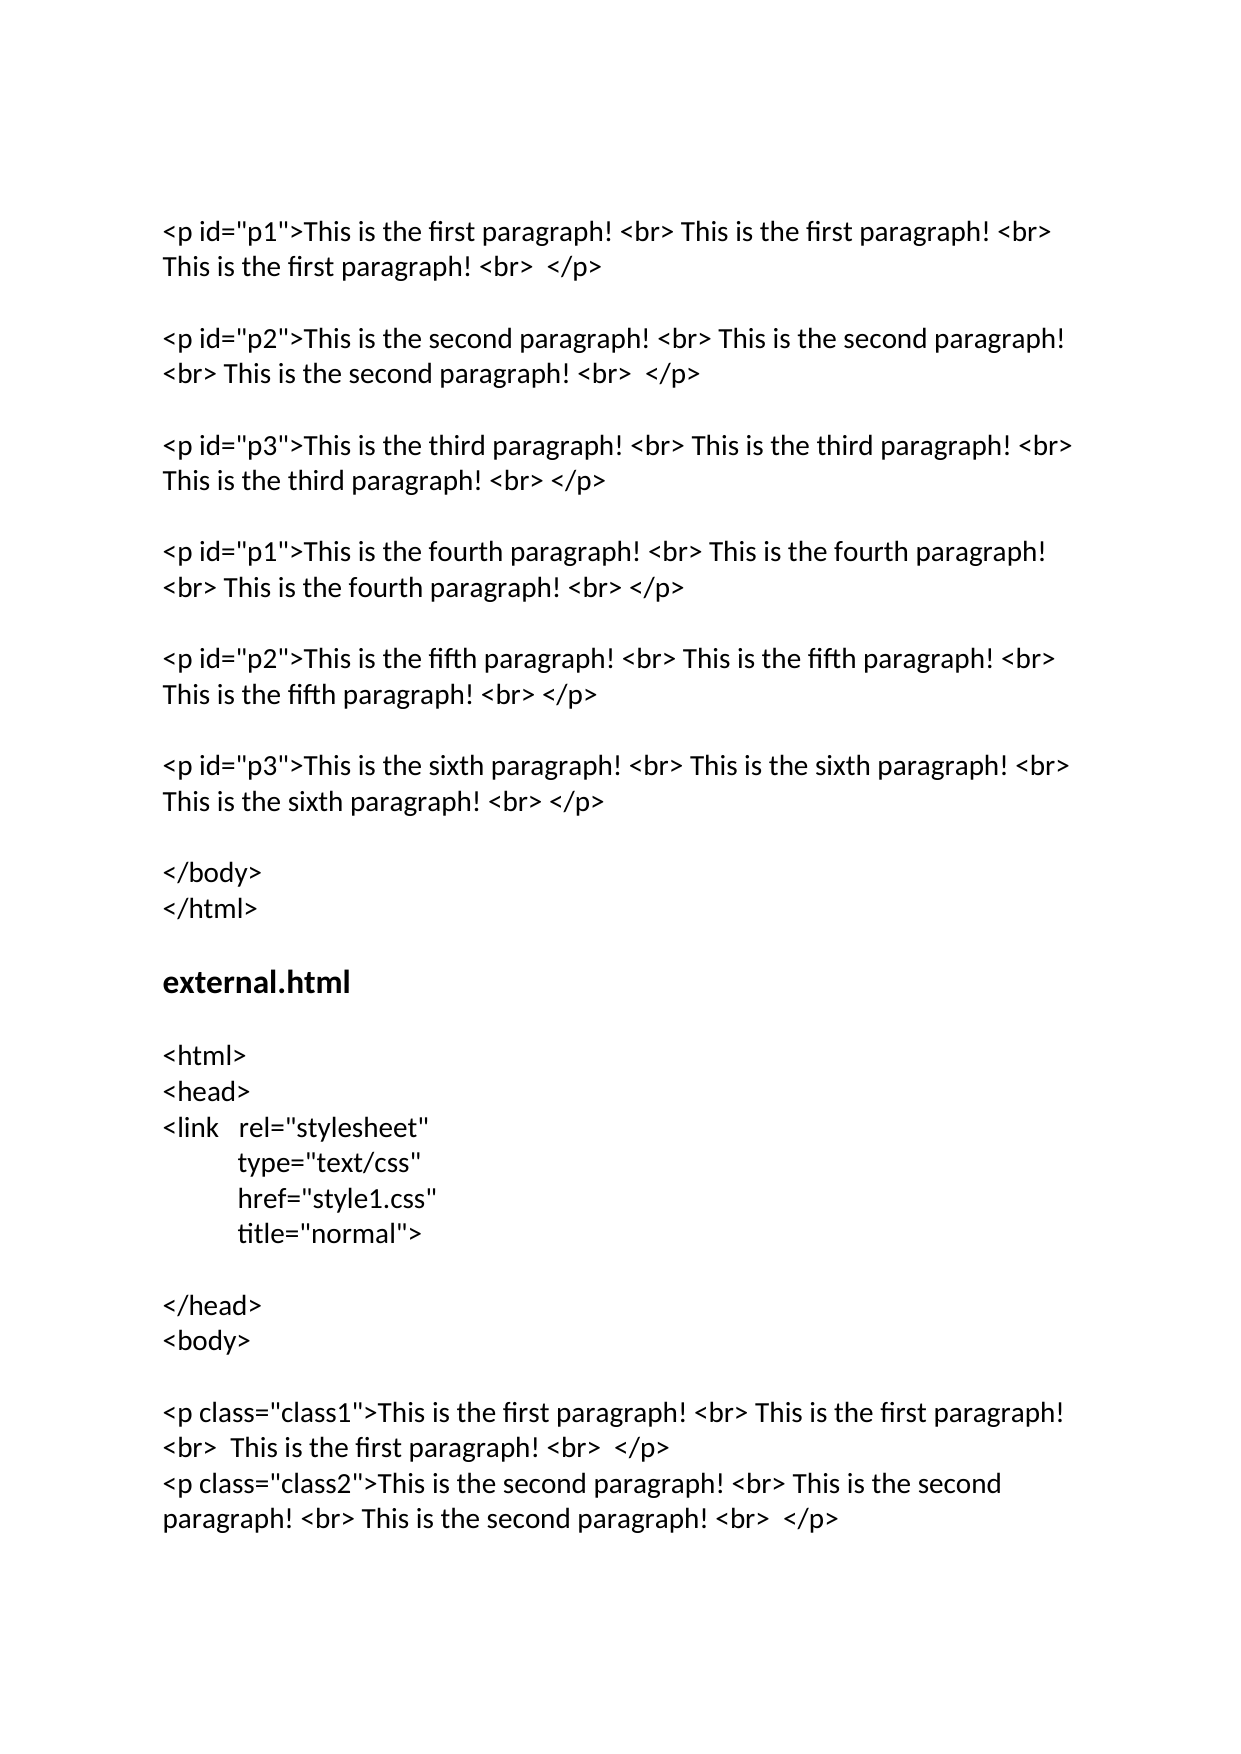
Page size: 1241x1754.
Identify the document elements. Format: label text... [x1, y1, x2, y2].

text <head> [162, 1073, 1090, 1109]
text <p id="p3">This is the sixth paragraph! <br> This is the sixth paragraph! <br> This is the sixth paragraph! <br> </p> [162, 747, 1090, 818]
text <p class="class2">This is the second paragraph! <br> This is the second paragraph! <br> This is the second paragraph! <br> </p> [162, 1465, 1090, 1536]
text </body> [162, 854, 1090, 890]
text <p id="p3">This is the third paragraph! <br> This is the third paragraph! <br> This is the third paragraph! <br> </p> [162, 427, 1090, 498]
text <html> [162, 1037, 1090, 1073]
text title="normal"> [162, 1216, 1090, 1251]
text </html> [162, 890, 1090, 925]
text <p id="p1">This is the first paragraph! <br> This is the first paragraph! <br> This is the first paragraph! <br> </p> [162, 213, 1090, 284]
text <p id="p2">This is the second paragraph! <br> This is the second paragraph! <br> This is the second paragraph! <br> </p> [162, 320, 1090, 391]
text href="style1.css" [162, 1180, 1090, 1216]
text <link rel="stylesheet" [162, 1109, 1090, 1144]
text <body> [162, 1322, 1090, 1358]
text <p id="p1">This is the fourth paragraph! <br> This is the fourth paragraph! <br> This is the fourth paragraph! <br> </p> [162, 533, 1090, 605]
text type="text/css" [162, 1144, 1090, 1180]
text <p id="p2">This is the fifth paragraph! <br> This is the fifth paragraph! <br> This is the fifth paragraph! <br> </p> [162, 640, 1090, 712]
text <p class="class1">This is the first paragraph! <br> This is the first paragraph! <br> This is the first paragraph! <br> </p> [162, 1394, 1090, 1465]
text </head> [162, 1287, 1090, 1322]
text external.html [162, 961, 1090, 1002]
